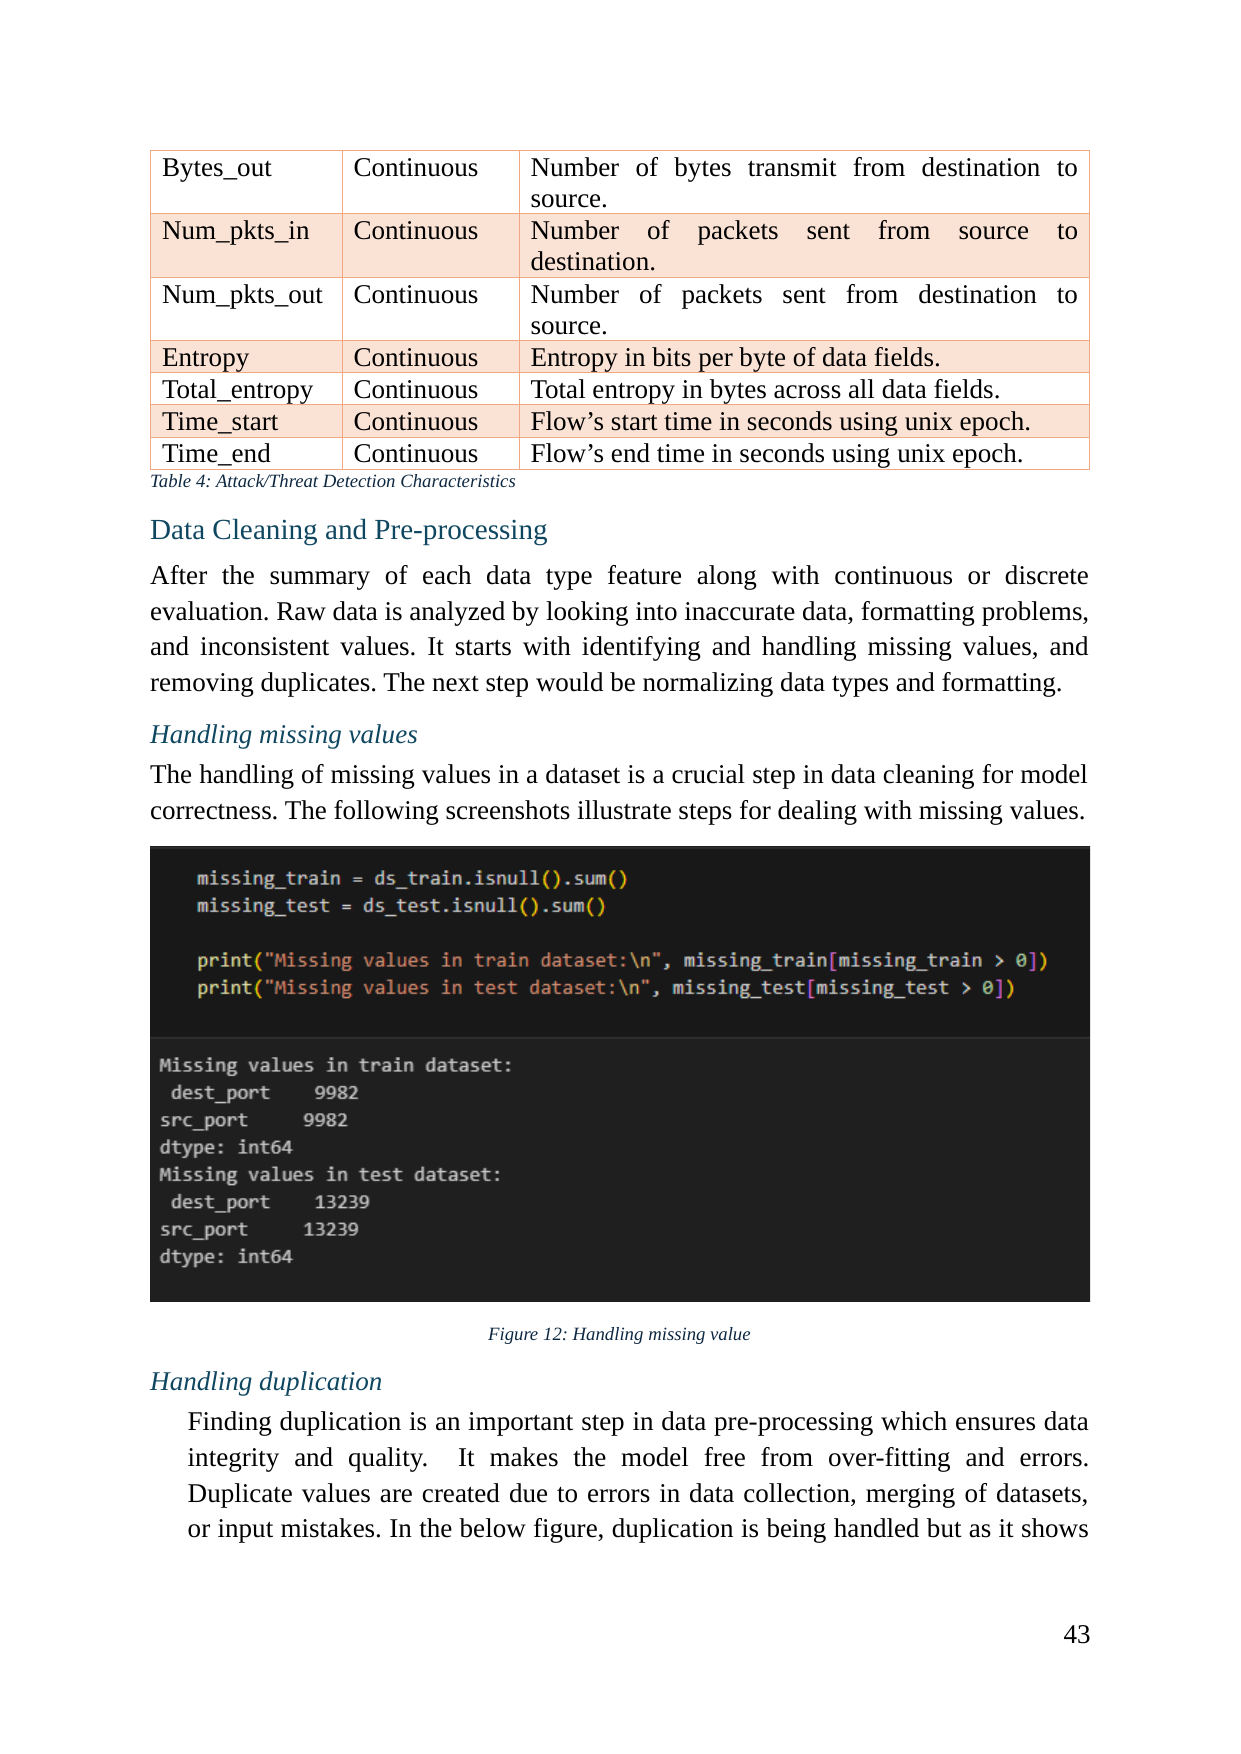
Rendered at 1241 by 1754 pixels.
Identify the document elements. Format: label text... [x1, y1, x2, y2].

table_cell Total entropy in bytes across all data fields. [520, 373, 1089, 404]
table_cell Continuous [343, 341, 519, 372]
picture [150, 846, 1091, 1302]
table_cell Continuous [343, 278, 519, 340]
table_cell Num_pkts_out [151, 278, 342, 340]
table_cell Entropy in bits per byte of data fields. [520, 341, 1089, 372]
table_cell Entropy [151, 341, 342, 372]
table_cell Continuous [343, 151, 519, 213]
table_cell Time_start [151, 405, 342, 437]
table_cell Flow’s start time in seconds using unix epoch. [520, 405, 1089, 437]
text The handling of missing values in a dataset is a crucial step in data cleaning for model correctness. The following screenshots illustrate steps for dealing with missing values. [150, 758, 1090, 825]
subtitle Handling duplication [150, 1365, 1090, 1396]
table_cell Continuous [343, 405, 519, 437]
table_cell Bytes_out [151, 151, 342, 213]
table_cell Num_pkts_in [151, 214, 342, 277]
table_cell Continuous [343, 214, 519, 277]
table_cell Flow’s end time in seconds using unix epoch. [520, 438, 1089, 469]
table_cell Continuous [343, 373, 519, 404]
subtitle Handling missing values [150, 719, 1090, 750]
table_cell Number of bytes transmit from destination to source. [520, 151, 1089, 213]
table_cell Total_entropy [151, 373, 342, 404]
subtitle Data Cleaning and Pre-processing [150, 512, 1090, 546]
table_cell Number of packets sent from destination to source. [520, 278, 1089, 340]
table_cell Continuous [343, 438, 519, 469]
text After the summary of each data type feature along with continuous or discrete evaluation. Raw data is analyzed by looking into inaccurate data, formatting problems, and inconsistent values. It starts with identifying and handling missing values, and removing duplicates. The next step would be normalizing data types and formatting. [150, 559, 1090, 697]
table_cell Time_end [151, 438, 342, 469]
table_cell Number of packets sent from source to destination. [520, 214, 1089, 277]
